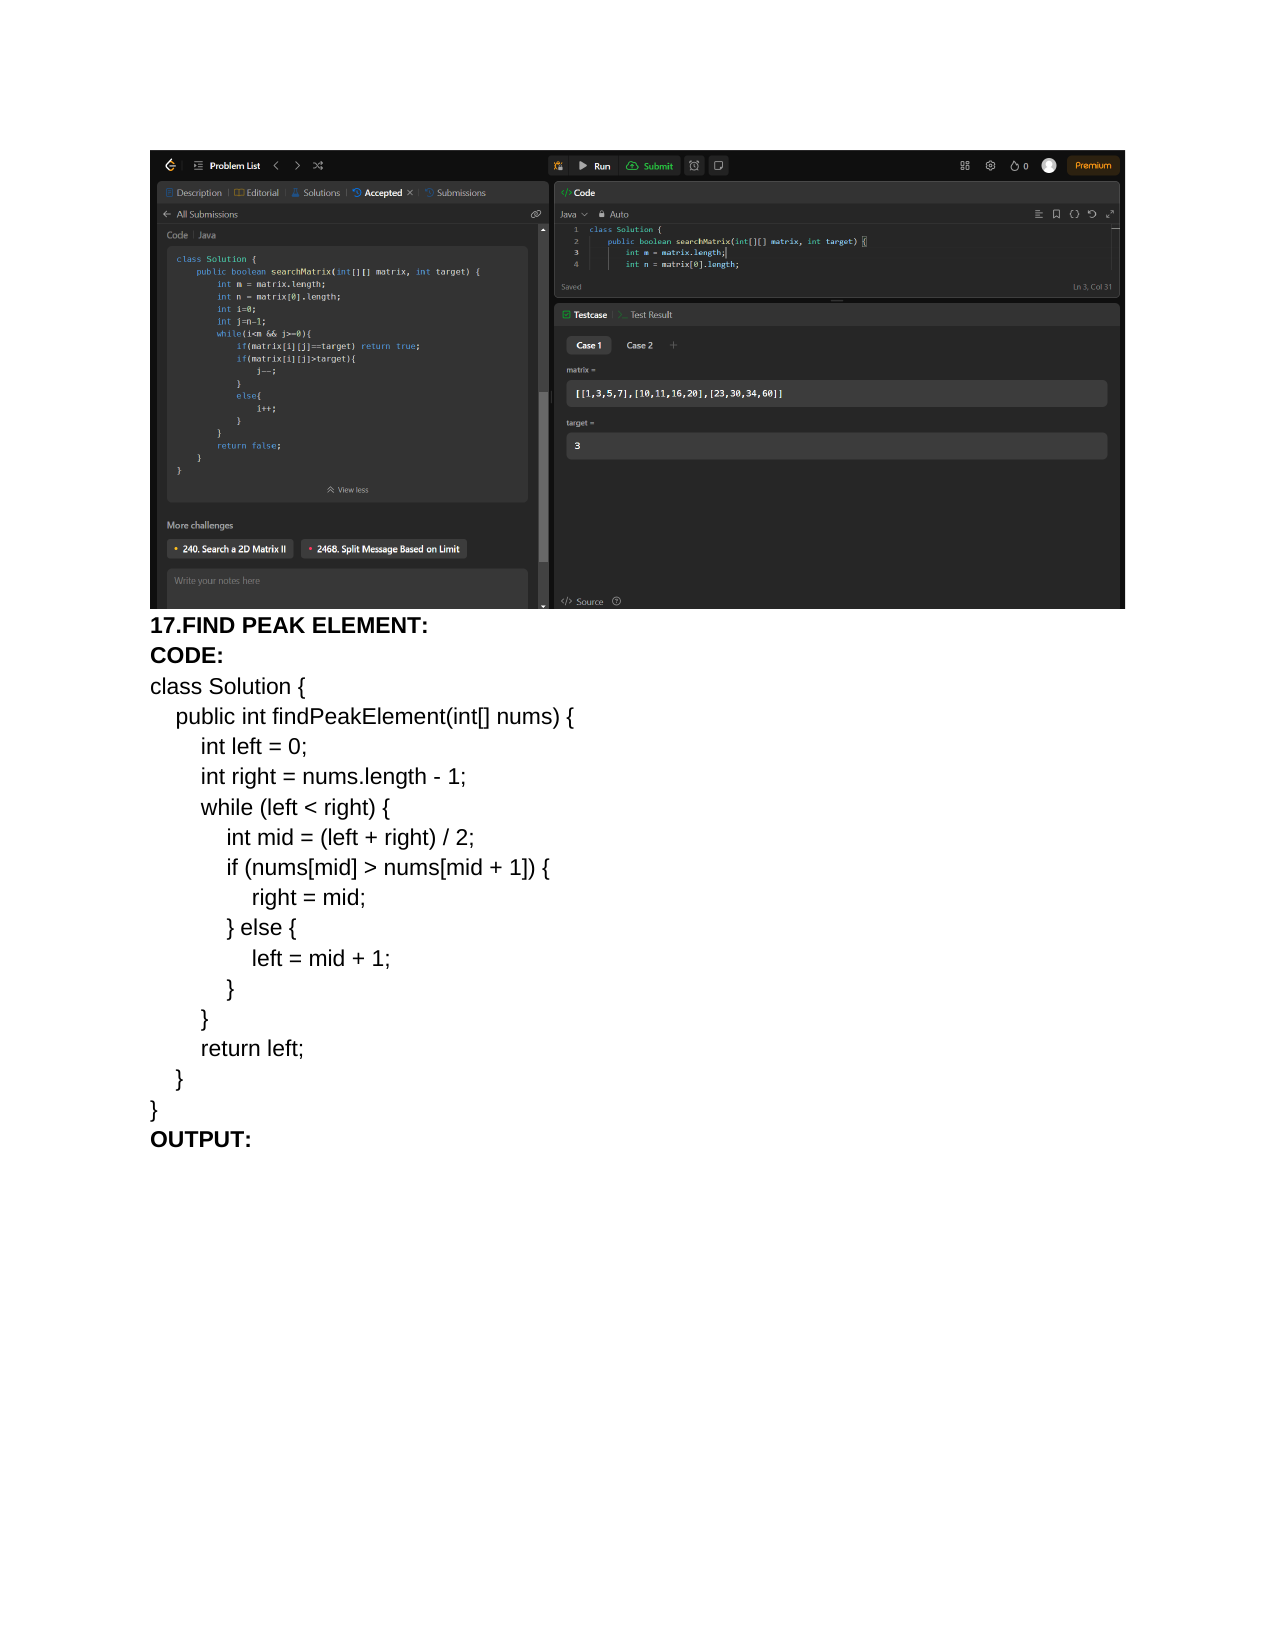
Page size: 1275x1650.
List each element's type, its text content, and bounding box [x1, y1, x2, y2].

text public int findPeakElement(int[] nums) { [150, 703, 1125, 729]
text left = mid + 1; [150, 944, 1125, 971]
text while (left < right) { [150, 793, 1125, 820]
text } [150, 1005, 1125, 1031]
text } [150, 975, 1125, 1001]
text class Solution { [150, 673, 1125, 699]
text right = mid; [150, 884, 1125, 910]
text } [150, 1096, 1125, 1122]
text int right = nums.length - 1; [150, 763, 1125, 789]
text int mid = (left + right) / 2; [150, 824, 1125, 850]
text if (nums[mid] > nums[mid + 1]) { [150, 854, 1125, 880]
text 17.FIND PEAK ELEMENT: [150, 612, 1125, 638]
picture [150, 150, 1125, 609]
text } [150, 1065, 1125, 1092]
text return left; [150, 1035, 1125, 1061]
text CODE: [150, 642, 1125, 669]
text } else { [150, 914, 1125, 941]
text OUTPUT: [150, 1126, 1125, 1152]
text int left = 0; [150, 733, 1125, 759]
